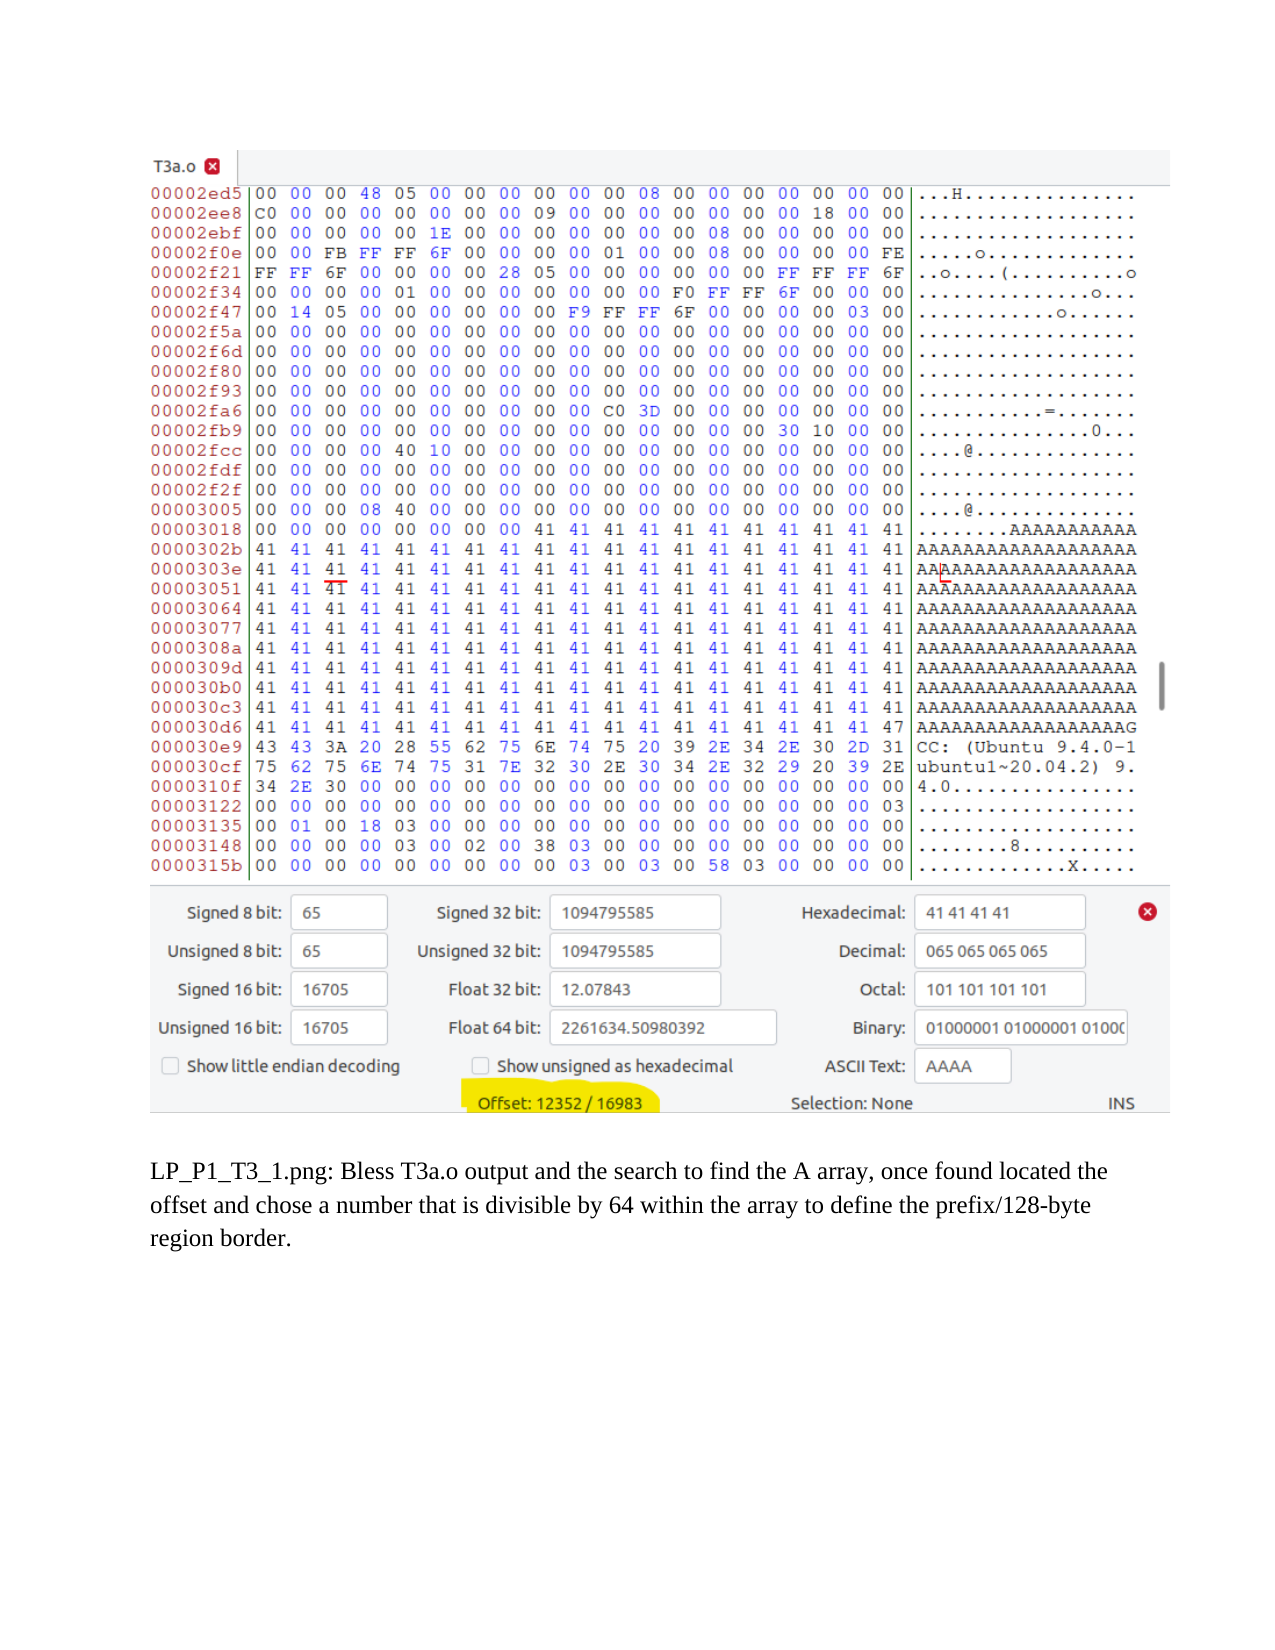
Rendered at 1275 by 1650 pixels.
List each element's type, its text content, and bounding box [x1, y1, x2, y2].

picture [150, 150, 1171, 1135]
text LP_P1_T3_1.png: Bless T3a.o output and the search to find the A array, once found located the offset and chose a number that is divisible by 64 within the array to define the prefix/128-byte region border. [150, 1156, 1125, 1252]
